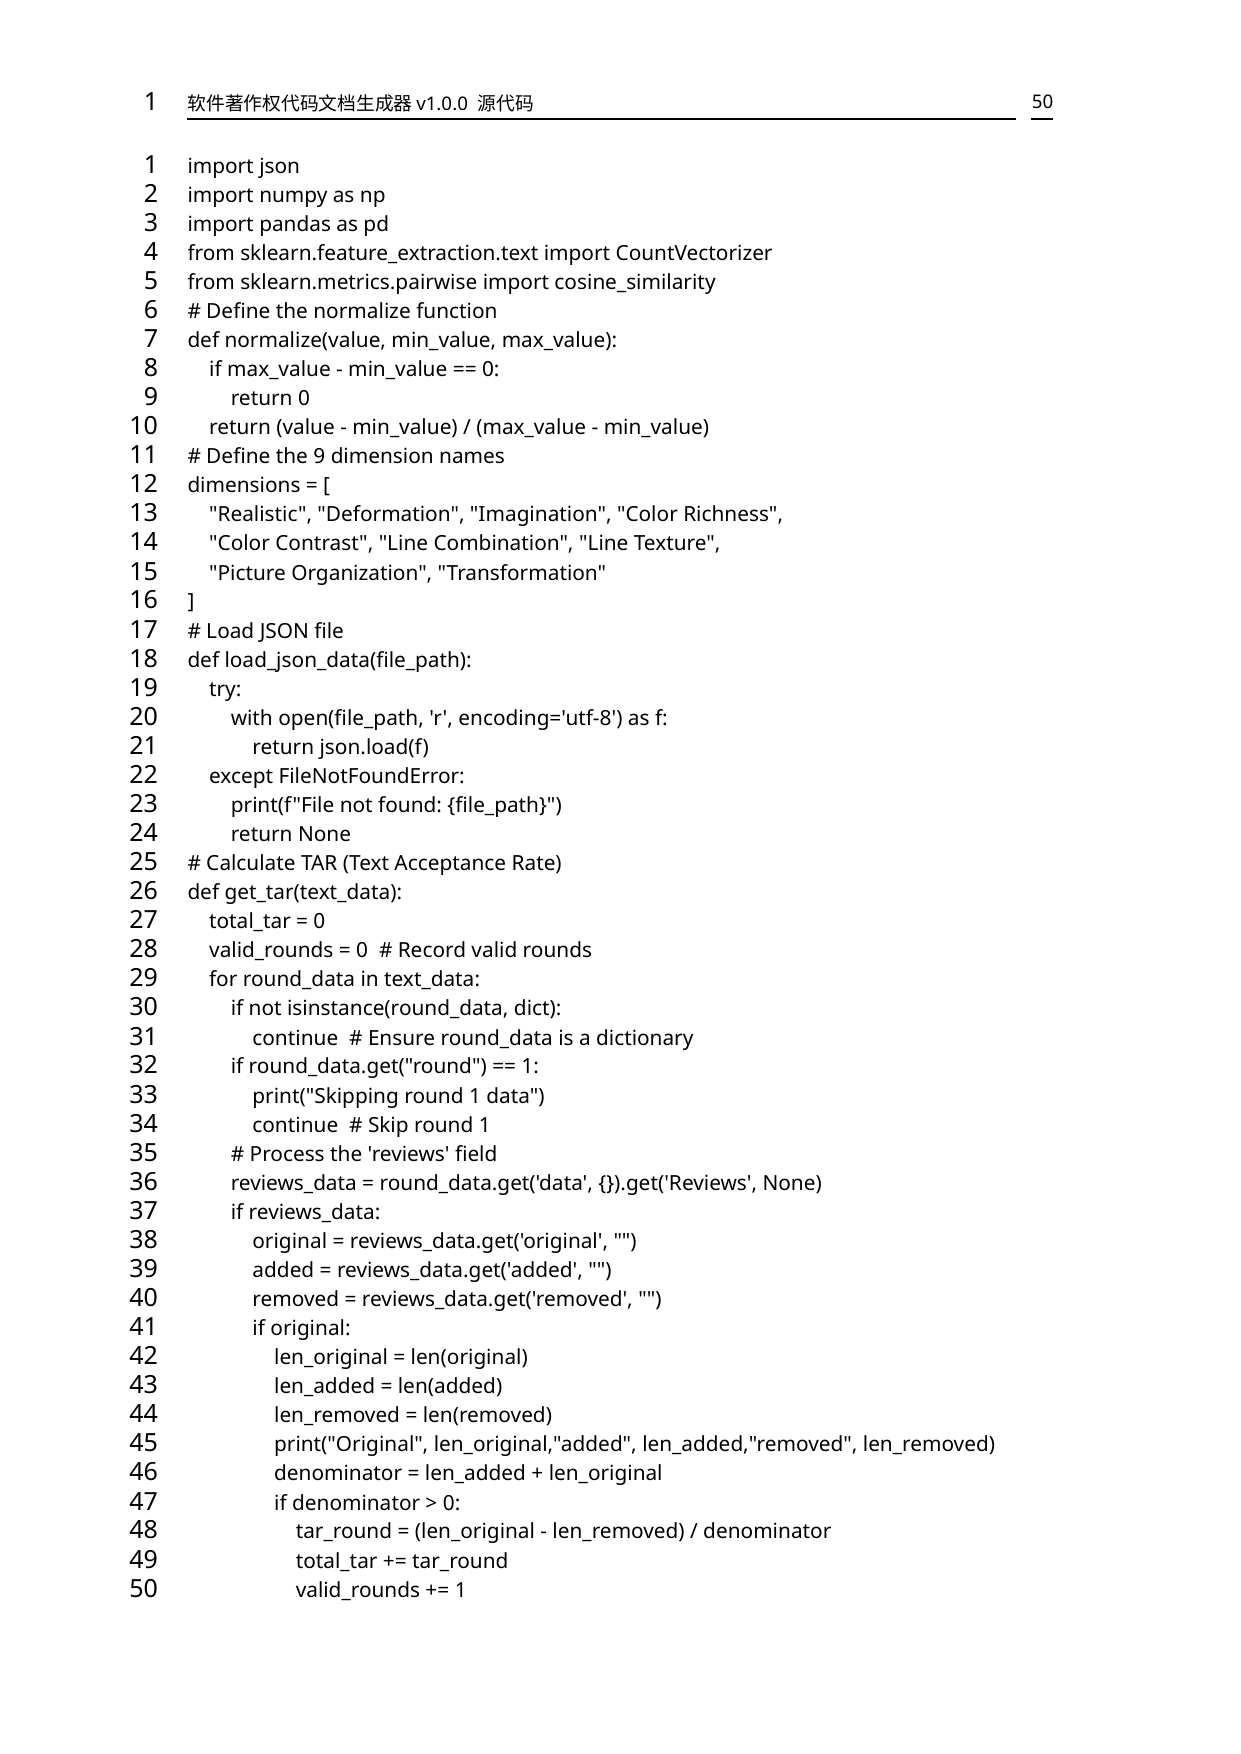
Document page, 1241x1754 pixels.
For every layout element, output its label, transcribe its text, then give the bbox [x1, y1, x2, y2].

text # Define the 9 dimension names [187, 441, 1053, 470]
text len_added = len(added) [187, 1371, 1053, 1400]
text print(f"File not found: {file_path}") [187, 790, 1053, 819]
text if round_data.get("round") == 1: [187, 1051, 1053, 1080]
text tar_round = (len_original - len_removed) / denominator [187, 1516, 1053, 1545]
text import json [187, 150, 1053, 179]
text return 0 [187, 383, 1053, 412]
text if reviews_data: [187, 1197, 1053, 1226]
text from sklearn.feature_extraction.text import CountVectorizer [187, 238, 1053, 267]
text len_original = len(original) [187, 1342, 1053, 1371]
text with open(file_path, 'r', encoding='utf-8') as f: [187, 703, 1053, 732]
text def load_json_data(file_path): [187, 644, 1053, 673]
text import numpy as np [187, 179, 1053, 208]
text if not isinstance(round_data, dict): [187, 993, 1053, 1022]
text # Define the normalize function [187, 296, 1053, 325]
text ] [187, 586, 1053, 615]
text print("Original", len_original,"added", len_added,"removed", len_removed) [187, 1429, 1053, 1458]
text denominator = len_added + len_original [187, 1458, 1053, 1487]
text return json.load(f) [187, 732, 1053, 761]
text def normalize(value, min_value, max_value): [187, 325, 1053, 354]
text if original: [187, 1313, 1053, 1342]
text import pandas as pd [187, 208, 1053, 238]
text # Calculate TAR (Text Acceptance Rate) [187, 848, 1053, 877]
text print("Skipping round 1 data") [187, 1080, 1053, 1109]
text original = reviews_data.get('original', "") [187, 1226, 1053, 1255]
text return None [187, 819, 1053, 848]
text if denominator > 0: [187, 1487, 1053, 1516]
text valid_rounds = 0 # Record valid rounds [187, 935, 1053, 964]
text def get_tar(text_data): [187, 877, 1053, 906]
text for round_data in text_data: [187, 964, 1053, 993]
text added = reviews_data.get('added', "") [187, 1255, 1053, 1284]
text "Realistic", "Deformation", "Imagination", "Color Richness", [187, 499, 1053, 528]
text return (value - min_value) / (max_value - min_value) [187, 412, 1053, 441]
text len_removed = len(removed) [187, 1400, 1053, 1429]
text total_tar = 0 [187, 906, 1053, 935]
text reviews_data = round_data.get('data', {}).get('Reviews', None) [187, 1168, 1053, 1197]
text except FileNotFoundError: [187, 761, 1053, 790]
text removed = reviews_data.get('removed', "") [187, 1284, 1053, 1313]
text # Load JSON file [187, 615, 1053, 644]
text from sklearn.metrics.pairwise import cosine_similarity [187, 267, 1053, 296]
text try: [187, 673, 1053, 703]
text "Picture Organization", "Transformation" [187, 557, 1053, 586]
text # Process the 'reviews' field [187, 1138, 1053, 1168]
text continue # Skip round 1 [187, 1109, 1053, 1138]
text "Color Contrast", "Line Combination", "Line Texture", [187, 528, 1053, 557]
text if max_value - min_value == 0: [187, 354, 1053, 383]
text continue # Ensure round_data is a dictionary [187, 1022, 1053, 1051]
text total_tar += tar_round [187, 1545, 1053, 1574]
text valid_rounds += 1 [187, 1574, 1053, 1603]
text dimensions = [ [187, 470, 1053, 499]
